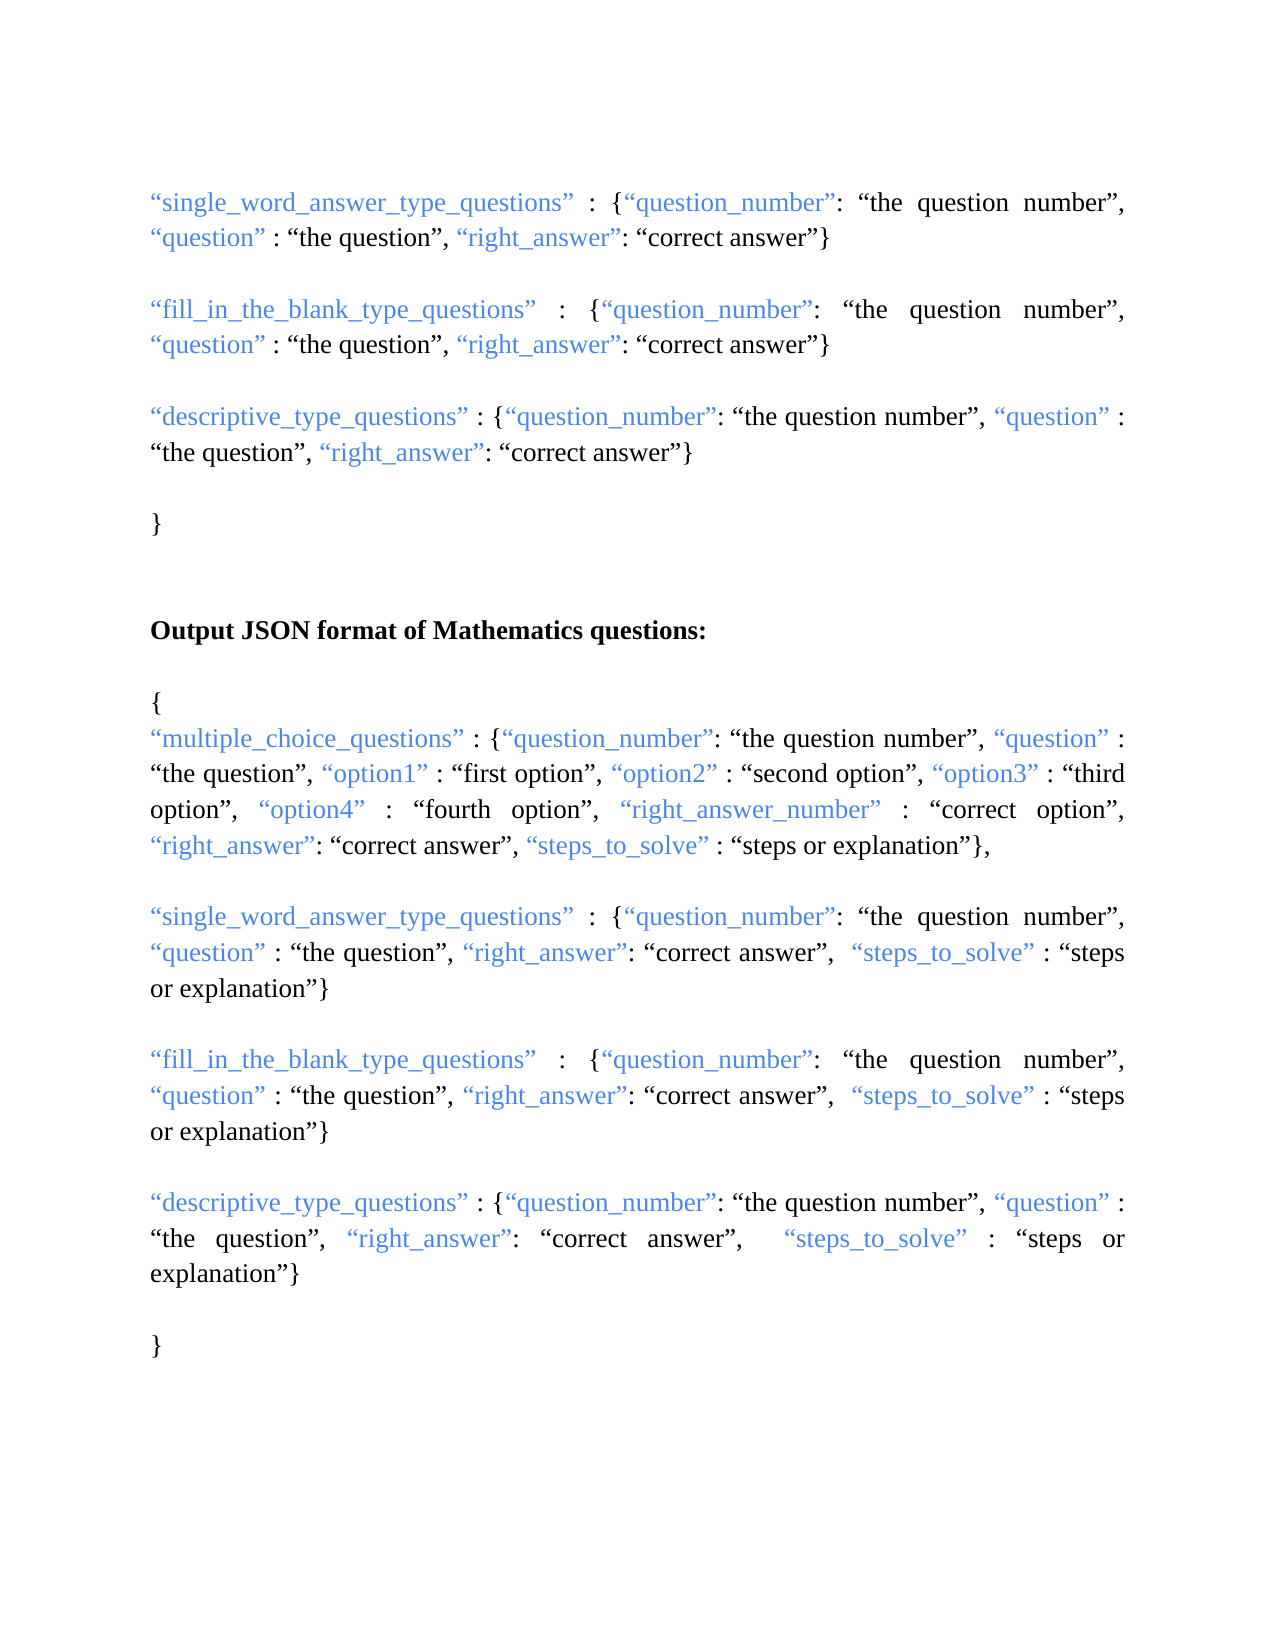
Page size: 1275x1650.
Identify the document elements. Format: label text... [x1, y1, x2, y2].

text “multiple_choice_questions” : {“question_number”: “the question number”, “question” : “the question”, “option1” : “first option”, “option2” : “second option”, “option3” : “third option”, “option4” : “fourth option”, “right_answer_number” : “correct option”, “right_answer”: “correct answer”, “steps_to_solve” : “steps or explanation”}, [150, 722, 1125, 860]
text } [150, 1329, 1125, 1360]
text “single_word_answer_type_questions” : {“question_number”: “the question number”, “question” : “the question”, “right_answer”: “correct answer”, “steps_to_solve” : “steps or explanation”} [150, 900, 1125, 1003]
text } [150, 507, 1125, 538]
text “descriptive_type_questions” : {“question_number”: “the question number”, “question” : “the question”, “right_answer”: “correct answer”, “steps_to_solve” : “steps or explanation”} [150, 1186, 1125, 1289]
text “fill_in_the_blank_type_questions” : {“question_number”: “the question number”, “question” : “the question”, “right_answer”: “correct answer”} [150, 293, 1125, 360]
text “single_word_answer_type_questions” : {“question_number”: “the question number”, “question” : “the question”, “right_answer”: “correct answer”} [150, 186, 1125, 253]
text “fill_in_the_blank_type_questions” : {“question_number”: “the question number”, “question” : “the question”, “right_answer”: “correct answer”, “steps_to_solve” : “steps or explanation”} [150, 1043, 1125, 1146]
text { [150, 686, 1125, 717]
text Output JSON format of Mathematics questions: [150, 614, 1125, 646]
text “descriptive_type_questions” : {“question_number”: “the question number”, “question” : “the question”, “right_answer”: “correct answer”} [150, 400, 1125, 467]
